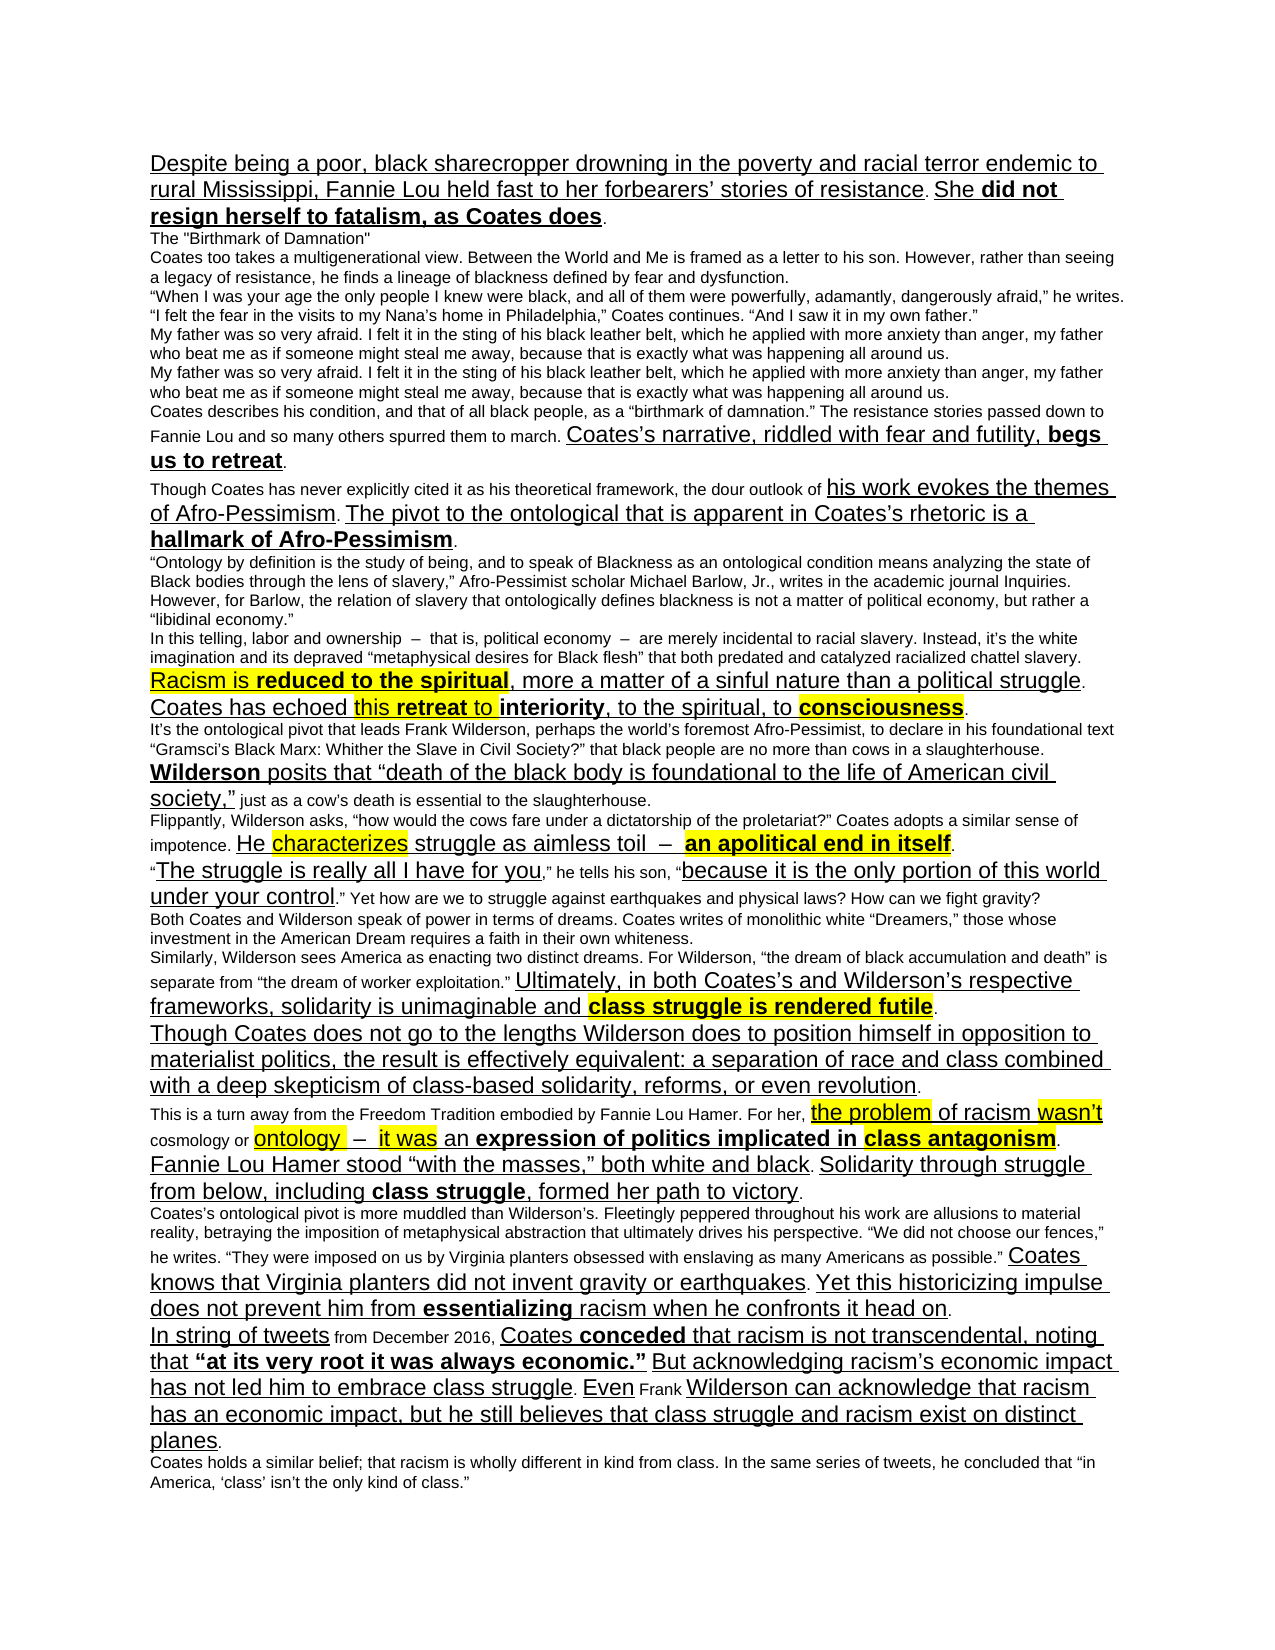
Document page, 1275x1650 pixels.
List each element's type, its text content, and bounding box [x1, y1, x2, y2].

text Coates holds a similar belief; that racism is wholly different in kind from class. In the same series of tweets, he concluded that “in America, ‘class’ isn’t the only kind of class.” [150, 1453, 1125, 1492]
text Though Coates does not go to the lengths Wilderson does to position himself in opposition to materialist politics, the result is effectively equivalent: a separation of race and class combined with a deep skepticism of class-based solidarity, reforms, or even revolution. [150, 1020, 1125, 1099]
text Similarly, Wilderson sees America as enacting two distinct dreams. For Wilderson, “the dream of black accumulation and death” is separate from “the dream of worker exploitation.” Ultimately, in both Coates’s and Wilderson’s respective frameworks, solidarity is unimaginable and class struggle is rendered futile. [150, 948, 1125, 1020]
text In string of tweets from December 2016, Coates conceded that racism is not transcendental, noting that “at its very root it was always economic.” But acknowledging racism’s economic impact has not led him to embrace class struggle. Even Frank Wilderson can acknowledge that racism has an economic impact, but he still believes that class struggle and racism exist on distinct planes. [150, 1322, 1125, 1453]
text Coates’s ontological pivot is more muddled than Wilderson’s. Fleetingly peppered throughout his work are allusions to material reality, betraying the imposition of metaphysical abstraction that ultimately drives his perspective. “We did not choose our fences,” he writes. “They were imposed on us by Virginia planters obsessed with enslaving as many Americans as possible.” Coates knows that Virginia planters did not invent gravity or earthquakes. Yet this historicizing impulse does not prevent him from essentializing racism when he confronts it head on. [150, 1204, 1125, 1322]
text Coates too takes a multigenerational view. Between the World and Me is framed as a letter to his son. However, rather than seeing a legacy of resistance, he finds a lineage of blackness defined by fear and dysfunction. [150, 248, 1125, 287]
text It’s the ontological pivot that leads Frank Wilderson, perhaps the world’s foremost Afro-Pessimist, to declare in his foundational text “Gramsci’s Black Marx: Whither the Slave in Civil Society?” that black people are no more than cows in a slaughterhouse. Wilderson posits that “death of the black body is foundational to the life of American civil society,” just as a cow’s death is essential to the slaughterhouse. [150, 720, 1125, 811]
text Though Coates has never explicitly cited it as his theoretical framework, the dour outlook of his work evokes the themes of Afro-Pessimism. The pivot to the ontological that is apparent in Coates’s rhetoric is a hallmark of Afro-Pessimism. [150, 473, 1125, 552]
text Both Coates and Wilderson speak of power in terms of dreams. Coates writes of monolithic white “Dreamers,” those whose investment in the American Dream requires a faith in their own whiteness. [150, 909, 1125, 948]
text This is a turn away from the Freedom Tradition embodied by Fannie Lou Hamer. For her, the problem of racism wasn’t cosmology or ontology – it was an expression of politics implicated in class antagonism. Fannie Lou Hamer stood “with the masses,” both white and black. Solidarity through struggle from below, including class struggle, formed her path to victory. [150, 1099, 1125, 1204]
text “The struggle is really all I have for you,” he tells his son, “because it is the only portion of this world under your control.” Yet how are we to struggle against earthquakes and physical laws? How can we fight gravity? [150, 857, 1125, 909]
text Racism is reduced to the spiritual, more a matter of a sinful nature than a political struggle. Coates has echoed this retreat to interiority, to the spiritual, to consciousness. [150, 667, 1125, 720]
text In this telling, labor and ownership – that is, political economy – are merely incidental to racial slavery. Instead, it’s the white imagination and its depraved “metaphysical desires for Black flesh” that both predated and catalyzed racialized chattel slavery. [150, 629, 1125, 667]
text Coates describes his condition, and that of all black people, as a “birthmark of damnation.” The resistance stories passed down to Fannie Lou and so many others spurred them to march. Coates’s narrative, riddled with fear and futility, begs us to retreat. [150, 402, 1125, 473]
text “When I was your age the only people I knew were black, and all of them were powerfully, adamantly, dangerously afraid,” he writes. “I felt the fear in the visits to my Nana’s home in Philadelphia,” Coates continues. “And I saw it in my own father.” [150, 287, 1125, 325]
text “Ontology by definition is the study of being, and to speak of Blackness as an ontological condition means analyzing the state of Black bodies through the lens of slavery,” Afro-Pessimist scholar Michael Barlow, Jr., writes in the academic journal Inquiries. However, for Barlow, the relation of slavery that ontologically defines blackness is not a matter of political economy, but rather a “libidinal economy.” [150, 552, 1125, 629]
text Flippantly, Wilderson asks, “how would the cows fare under a dictatorship of the proletariat?” Coates adopts a similar sense of impotence. He characterizes struggle as aimless toil – an apolitical end in itself. [150, 811, 1125, 857]
text My father was so very afraid. I felt it in the sting of his black leather belt, which he applied with more anxiety than anger, my father who beat me as if someone might steal me away, because that is exactly what was happening all around us. [150, 363, 1125, 402]
text The "Birthmark of Damnation" [150, 229, 1125, 248]
text Despite being a poor, black sharecropper drowning in the poverty and racial terror endemic to rural Mississippi, Fannie Lou held fast to her forbearers’ stories of resistance. She did not resign herself to fatalism, as Coates does. [150, 150, 1125, 229]
text My father was so very afraid. I felt it in the sting of his black leather belt, which he applied with more anxiety than anger, my father who beat me as if someone might steal me away, because that is exactly what was happening all around us. [150, 325, 1125, 363]
